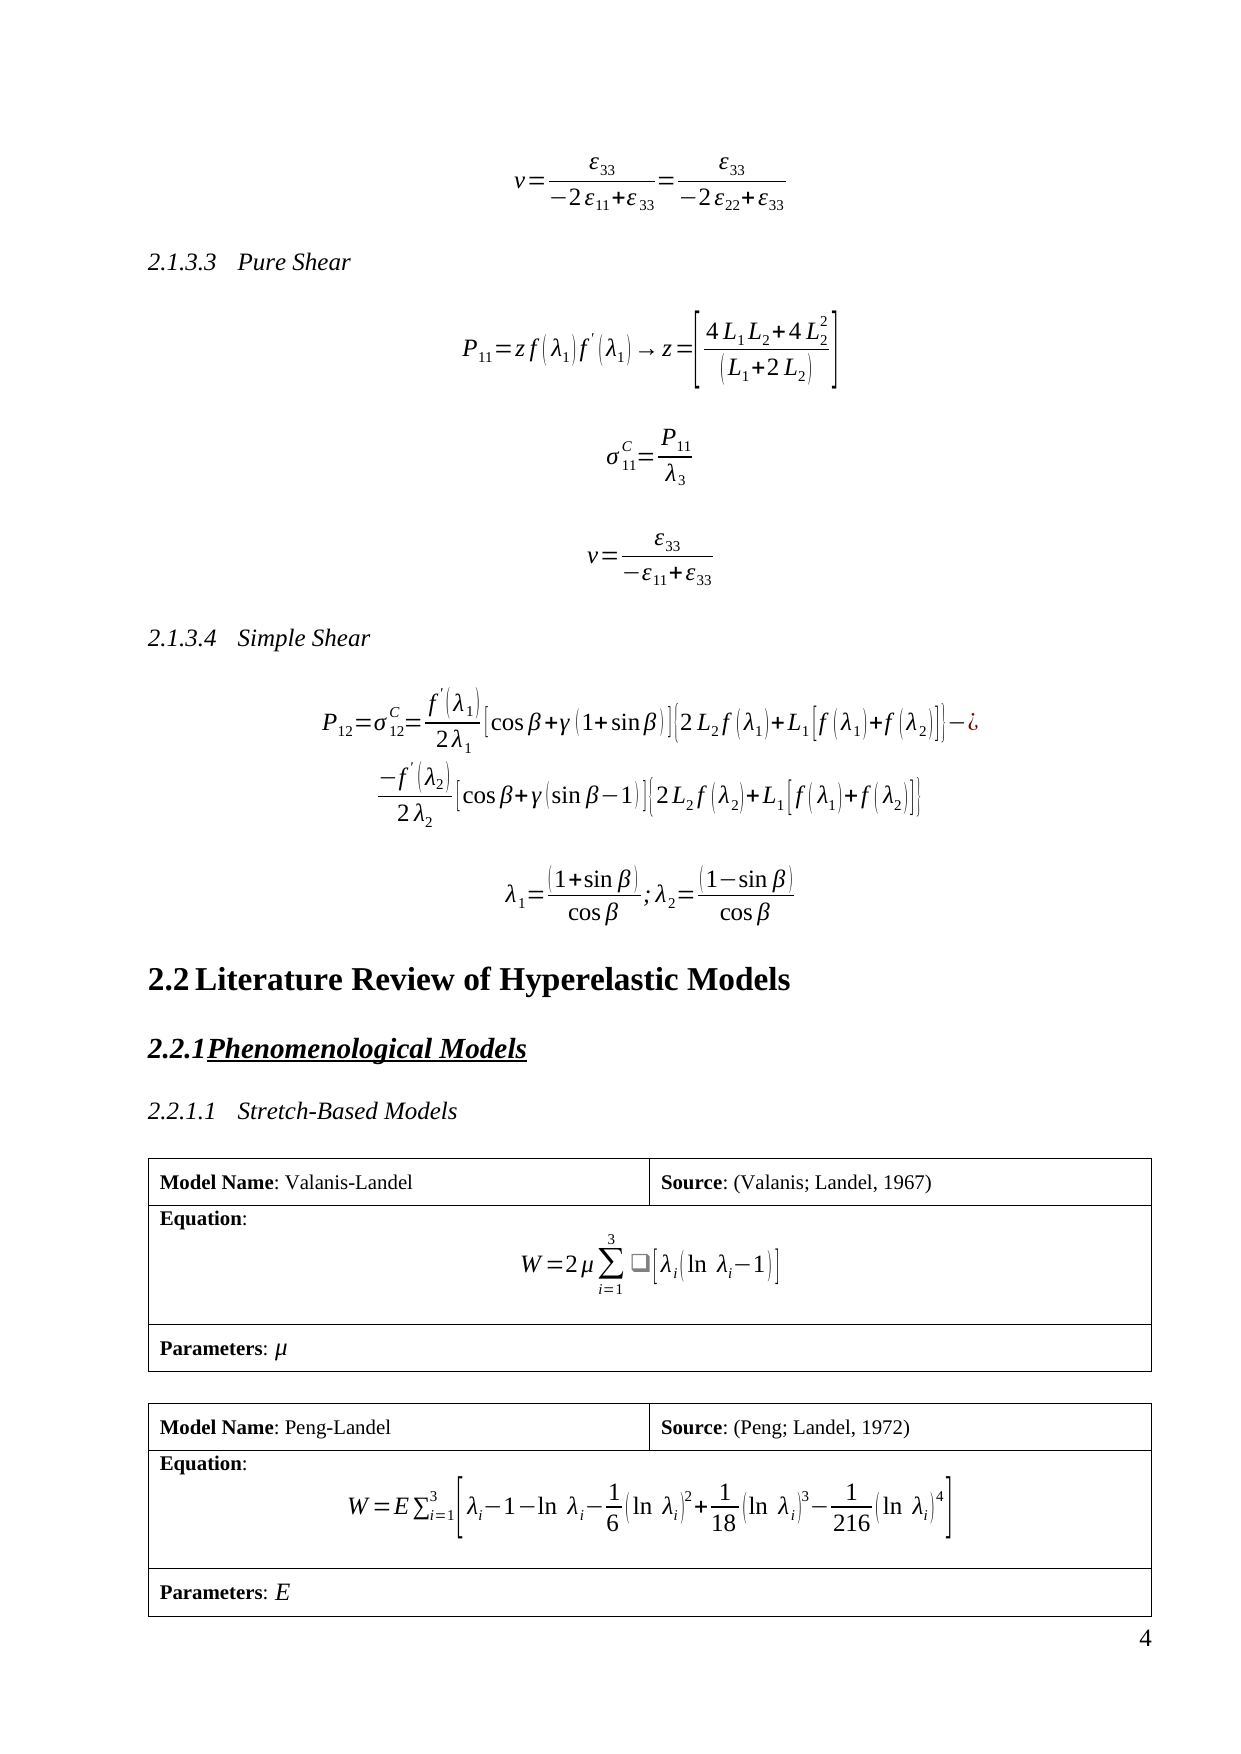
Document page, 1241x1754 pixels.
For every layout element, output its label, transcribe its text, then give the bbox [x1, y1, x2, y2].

table_cell Parameters: [149, 1325, 1151, 1371]
table_header Model Name: Valanis-Landel [149, 1159, 649, 1205]
subtitle Literature Review of Hyperelastic Models [148, 959, 1152, 997]
table_header Source: (Peng; Landel, 1972) [650, 1404, 1151, 1450]
table_header Model Name: Peng-Landel [149, 1404, 649, 1450]
table_cell Equation: [149, 1451, 1151, 1568]
table_cell Parameters: [149, 1569, 1151, 1616]
subtitle Pure Shear [148, 247, 1152, 276]
subtitle Simple Shear [148, 623, 1152, 652]
table_header Source: (Valanis; Landel, 1967) [650, 1159, 1151, 1205]
subtitle Phenomenological Models [148, 1031, 1152, 1065]
subtitle Stretch-Based Models [148, 1096, 1152, 1125]
table_cell Equation: [149, 1206, 1151, 1323]
